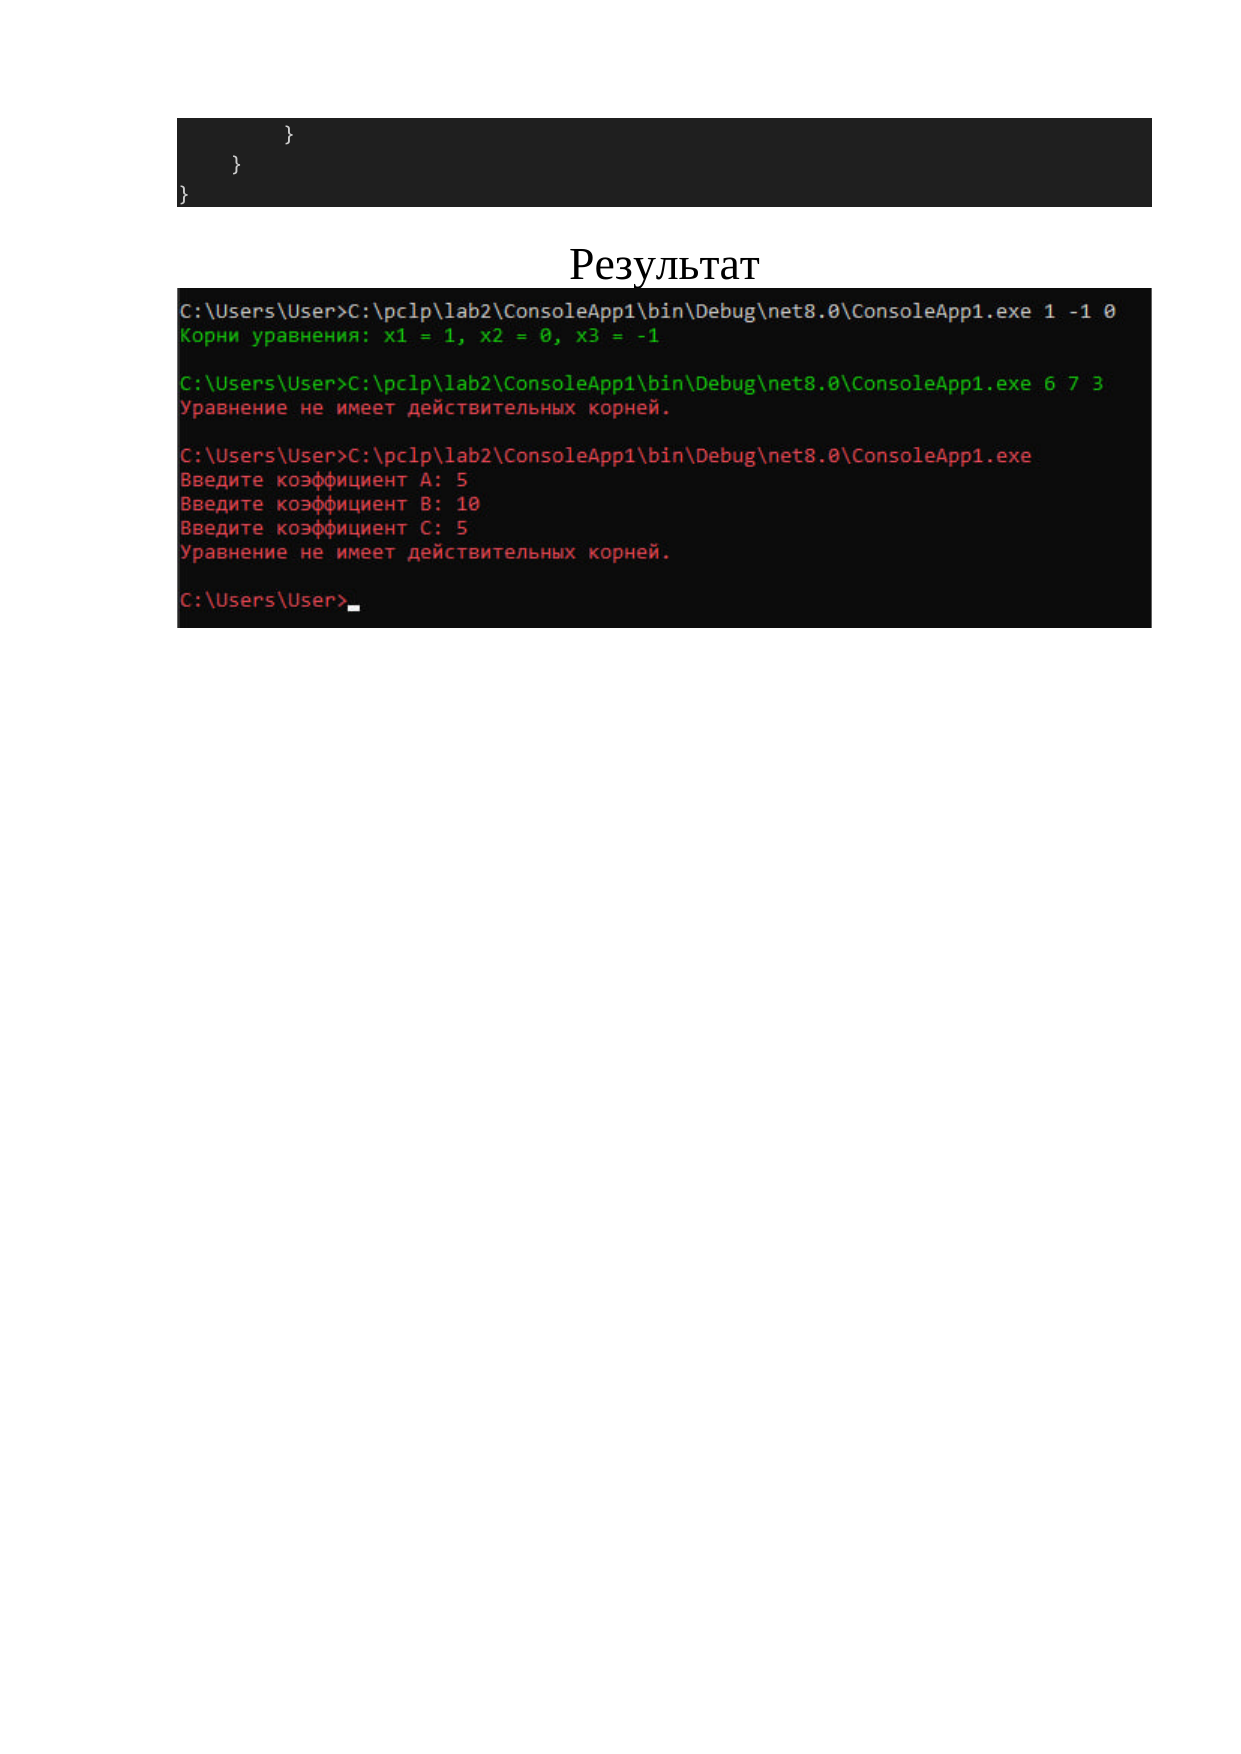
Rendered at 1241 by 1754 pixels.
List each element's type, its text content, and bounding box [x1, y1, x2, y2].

text } [177, 148, 1152, 178]
text } [177, 118, 1152, 148]
picture [177, 288, 1152, 628]
text Результат [177, 236, 1152, 288]
text } [177, 178, 1152, 207]
